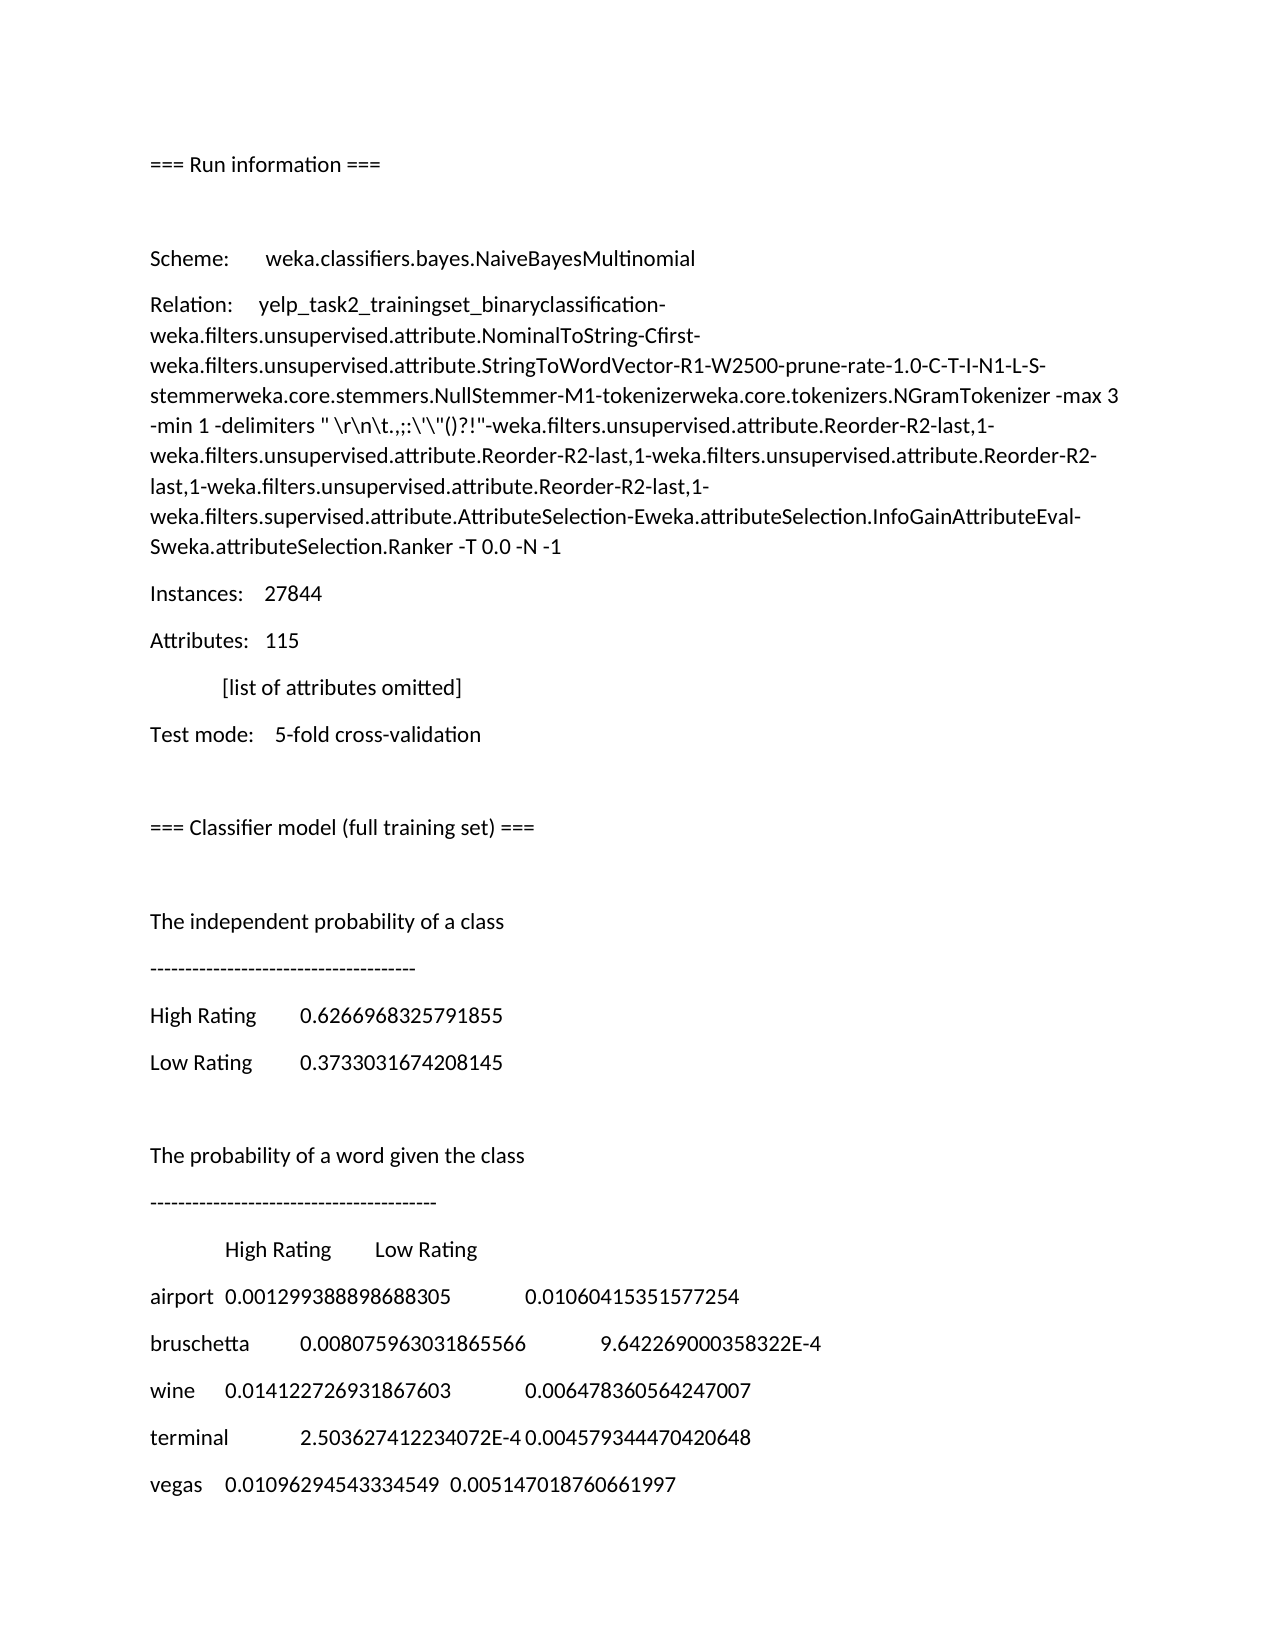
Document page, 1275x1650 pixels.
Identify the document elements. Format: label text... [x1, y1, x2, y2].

text High Rating Low Rating [150, 1235, 1125, 1263]
text wine 0.014122726931867603 0.006478360564247007 [150, 1376, 1125, 1404]
text The independent probability of a class [150, 907, 1125, 935]
text The probability of a word given the class [150, 1142, 1125, 1170]
text bruschetta 0.008075963031865566 9.642269000358322E-4 [150, 1329, 1125, 1357]
text vegas 0.01096294543334549 0.005147018760661997 [150, 1470, 1125, 1498]
text Low Rating 0.3733031674208145 [150, 1048, 1125, 1076]
text ----------------------------------------- [150, 1188, 1125, 1217]
text terminal 2.503627412234072E-4 0.004579344470420648 [150, 1423, 1125, 1451]
text -------------------------------------- [150, 954, 1125, 982]
text airport 0.001299388898688305 0.01060415351577254 [150, 1282, 1125, 1310]
text Scheme: weka.classifiers.bayes.NaiveBayesMultinomial [150, 244, 1125, 272]
text Test mode: 5-fold cross-validation [150, 720, 1125, 748]
text High Rating 0.6266968325791855 [150, 1001, 1125, 1029]
text === Run information === [150, 150, 1125, 178]
text Relation: yelp_task2_trainingset_binaryclassification-weka.filters.unsupervised.attribute.NominalToString-Cfirst-weka.filters.unsupervised.attribute.StringToWordVector-R1-W2500-prune-rate-1.0-C-T-I-N1-L-S-stemmerweka.core.stemmers.NullStemmer-M1-tokenizerweka.core.tokenizers.NGramTokenizer -max 3 -min 1 -delimiters " \r\n\t.,;:\'\"()?!"-weka.filters.unsupervised.attribute.Reorder-R2-last,1-weka.filters.unsupervised.attribute.Reorder-R2-last,1-weka.filters.unsupervised.attribute.Reorder-R2-last,1-weka.filters.unsupervised.attribute.Reorder-R2-last,1-weka.filters.supervised.attribute.AttributeSelection-Eweka.attributeSelection.InfoGainAttributeEval-Sweka.attributeSelection.Ranker -T 0.0 -N -1 [150, 291, 1125, 560]
text [list of attributes omitted] [150, 673, 1125, 701]
text Instances: 27844 [150, 579, 1125, 607]
text === Classifier model (full training set) === [150, 813, 1125, 842]
text Attributes: 115 [150, 626, 1125, 654]
